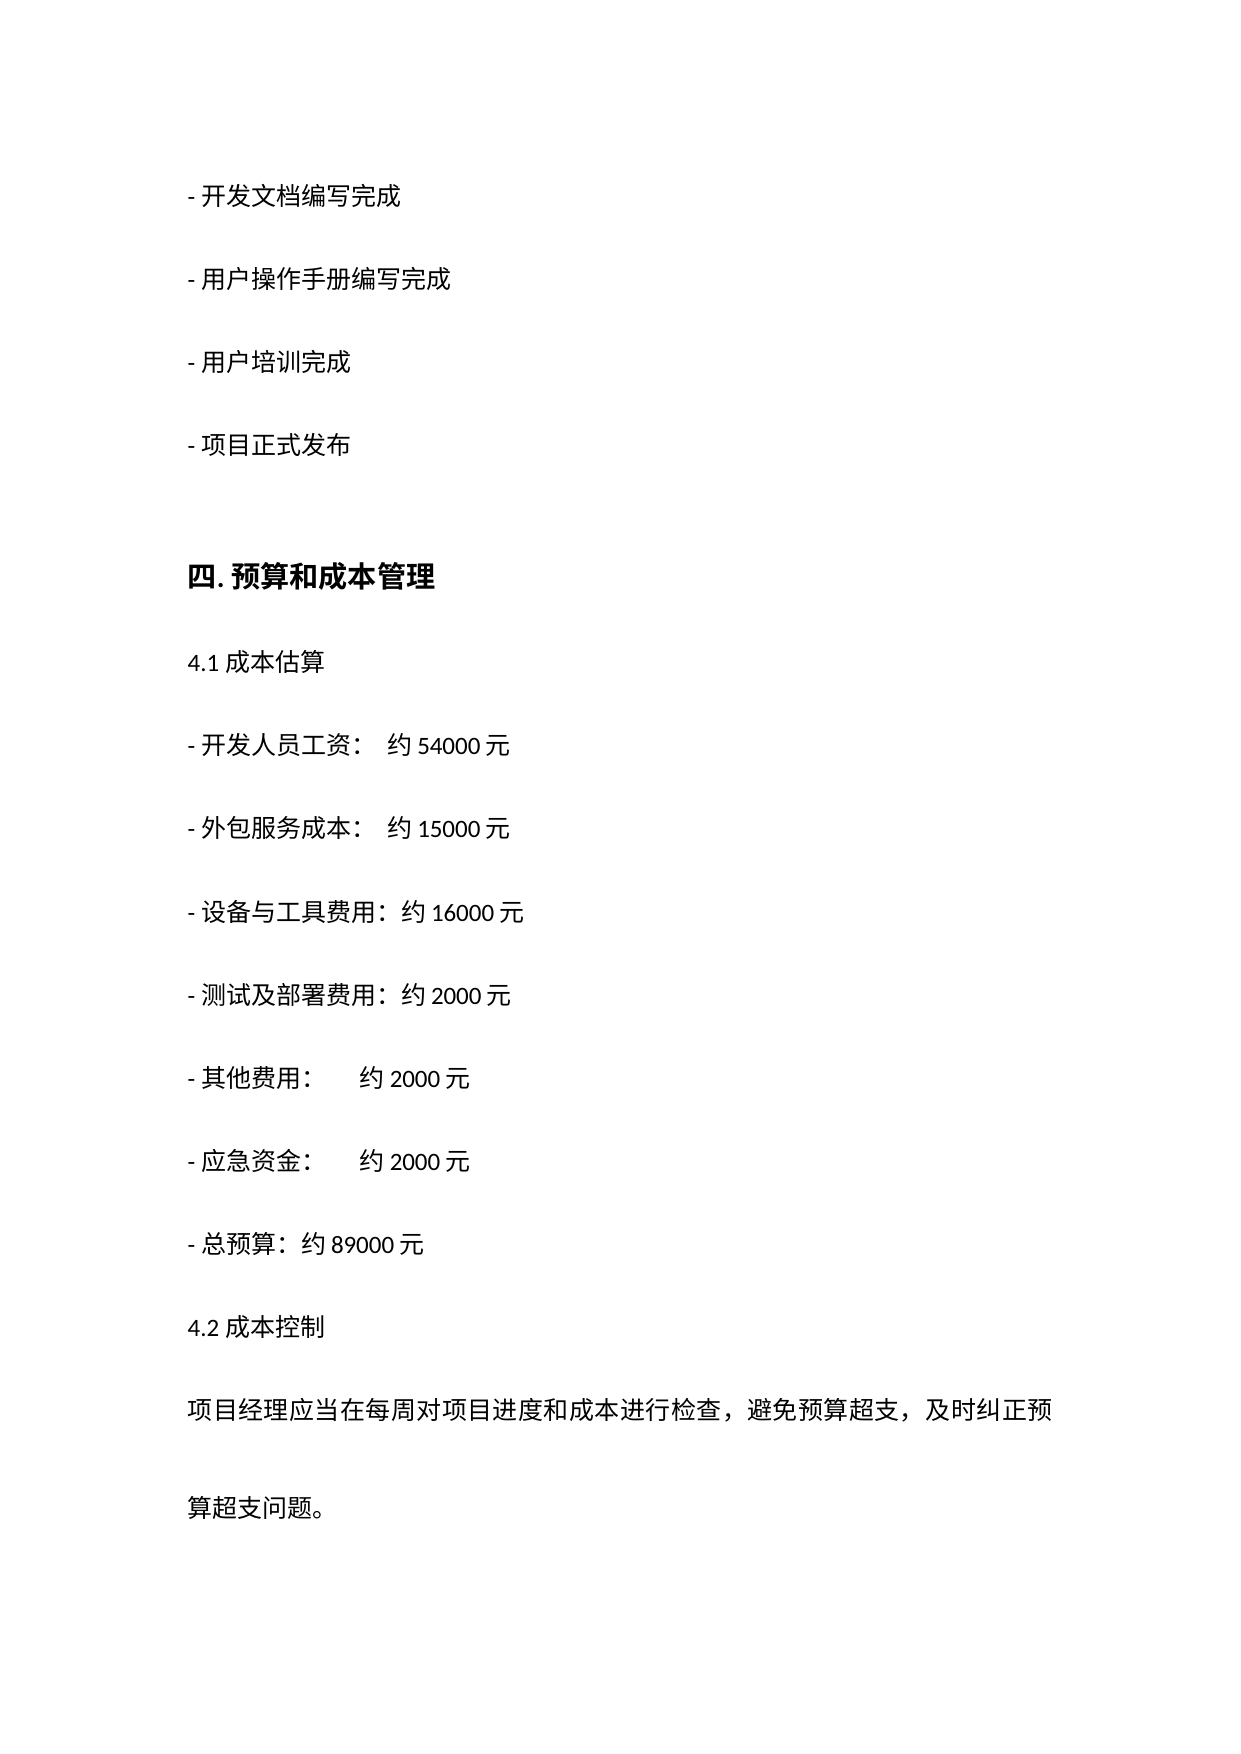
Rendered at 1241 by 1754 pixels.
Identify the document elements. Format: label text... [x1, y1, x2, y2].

text - 开发人员工资： 约54000元 [187, 711, 1053, 776]
text 4.2 成本控制 [187, 1293, 1053, 1358]
text - 总预算：约89000元 [187, 1210, 1053, 1275]
text - 用户培训完成 [187, 328, 1053, 393]
text - 应急资金： 约2000元 [187, 1127, 1053, 1192]
text 四. 预算和成本管理 [187, 542, 1053, 607]
text - 测试及部署费用：约2000元 [187, 961, 1053, 1026]
text 项目经理应当在每周对项目进度和成本进行检查，避免预算超支，及时纠正预算超支问题。 [187, 1376, 1053, 1539]
text - 开发文档编写完成 [187, 162, 1053, 227]
text - 用户操作手册编写完成 [187, 245, 1053, 310]
text - 设备与工具费用：约16000元 [187, 878, 1053, 943]
text - 其他费用： 约2000元 [187, 1044, 1053, 1109]
text 4.1 成本估算 [187, 628, 1053, 693]
text - 项目正式发布 [187, 411, 1053, 476]
text - 外包服务成本： 约15000元 [187, 794, 1053, 859]
